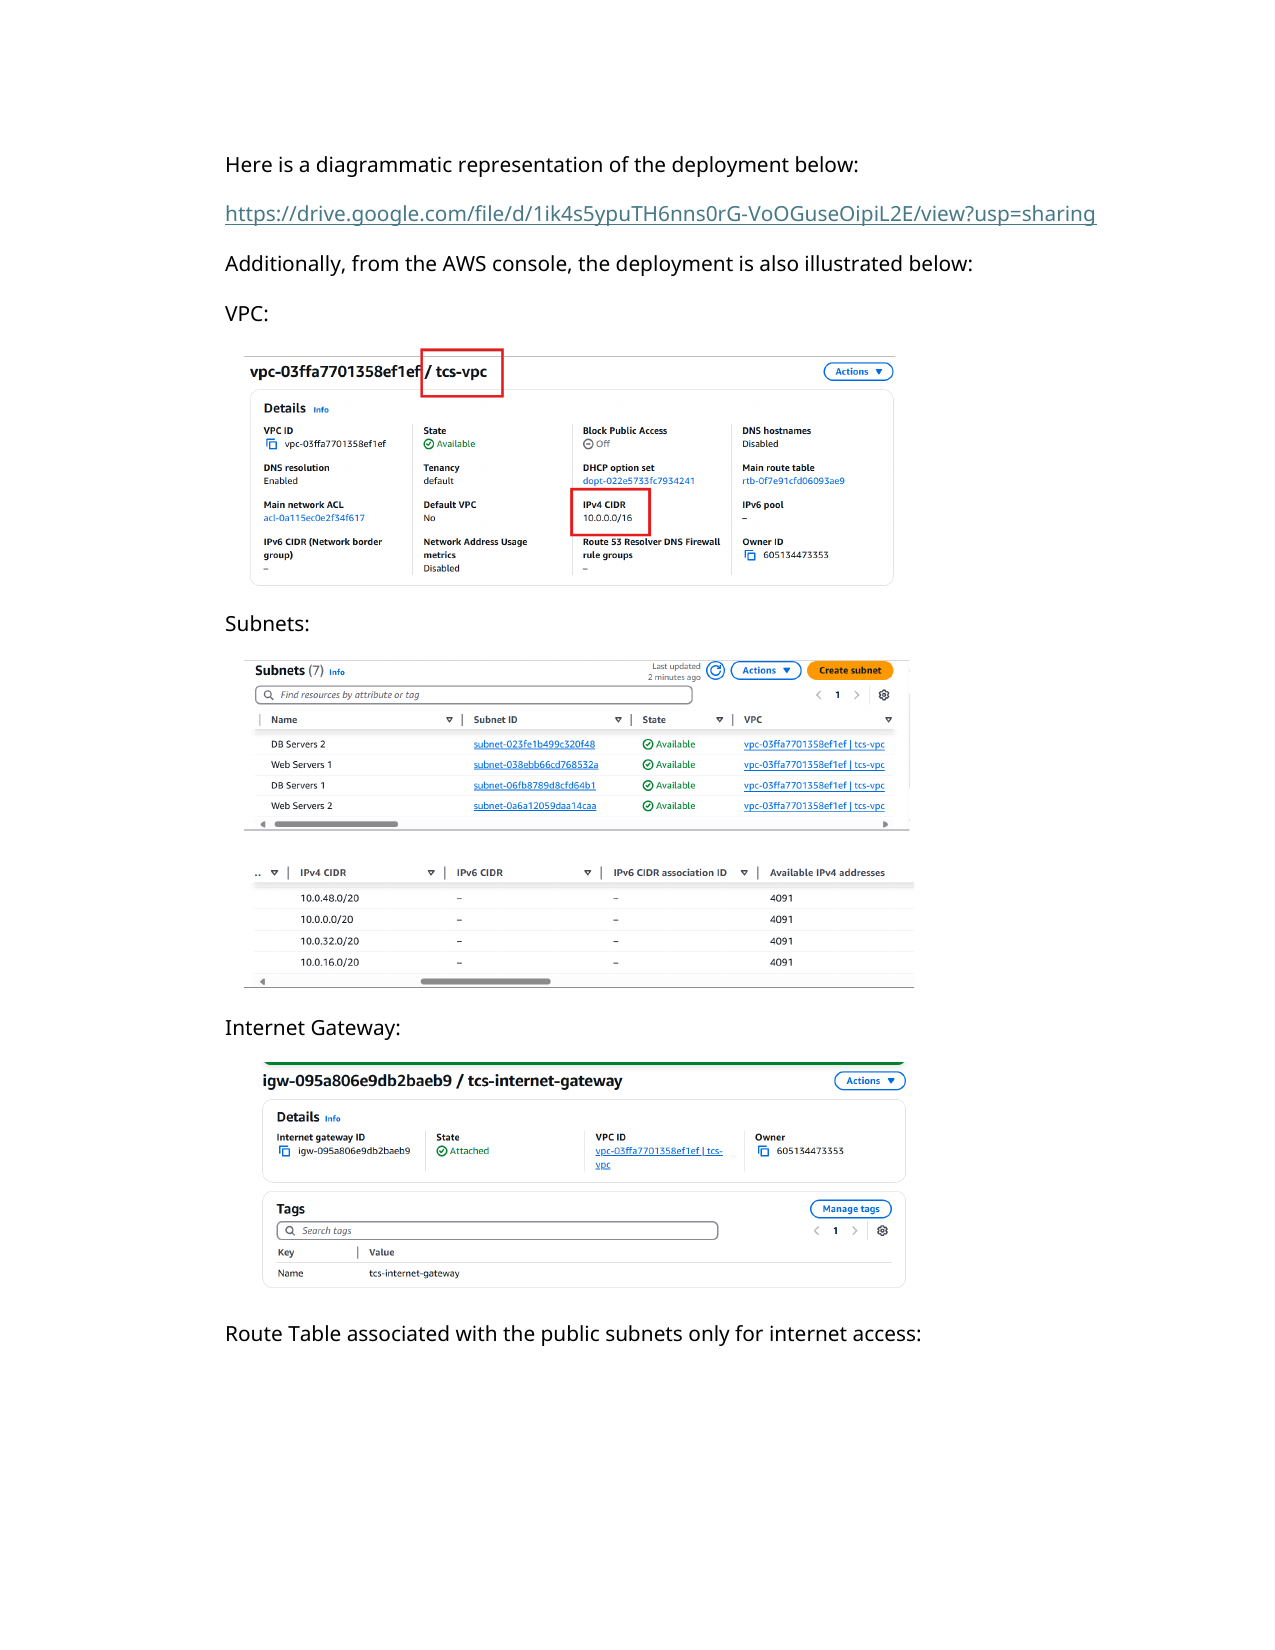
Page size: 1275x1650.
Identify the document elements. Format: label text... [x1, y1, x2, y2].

text Subnets: [225, 609, 1125, 638]
text Here is a diagrammatic representation of the deployment below: [225, 150, 1125, 178]
text Additionally, from the AWS console, the deployment is also illustrated below: [225, 249, 1125, 278]
text Route Table associated with the public subnets only for internet access: [225, 1319, 1125, 1347]
text https://drive.google.com/file/d/1ik4s5ypuTH6nns0rG-VoOGuseOipiL2E/view?usp=sharing [225, 199, 1125, 228]
text VPC: [225, 299, 1125, 327]
text Internet Gateway: [225, 1013, 1125, 1041]
